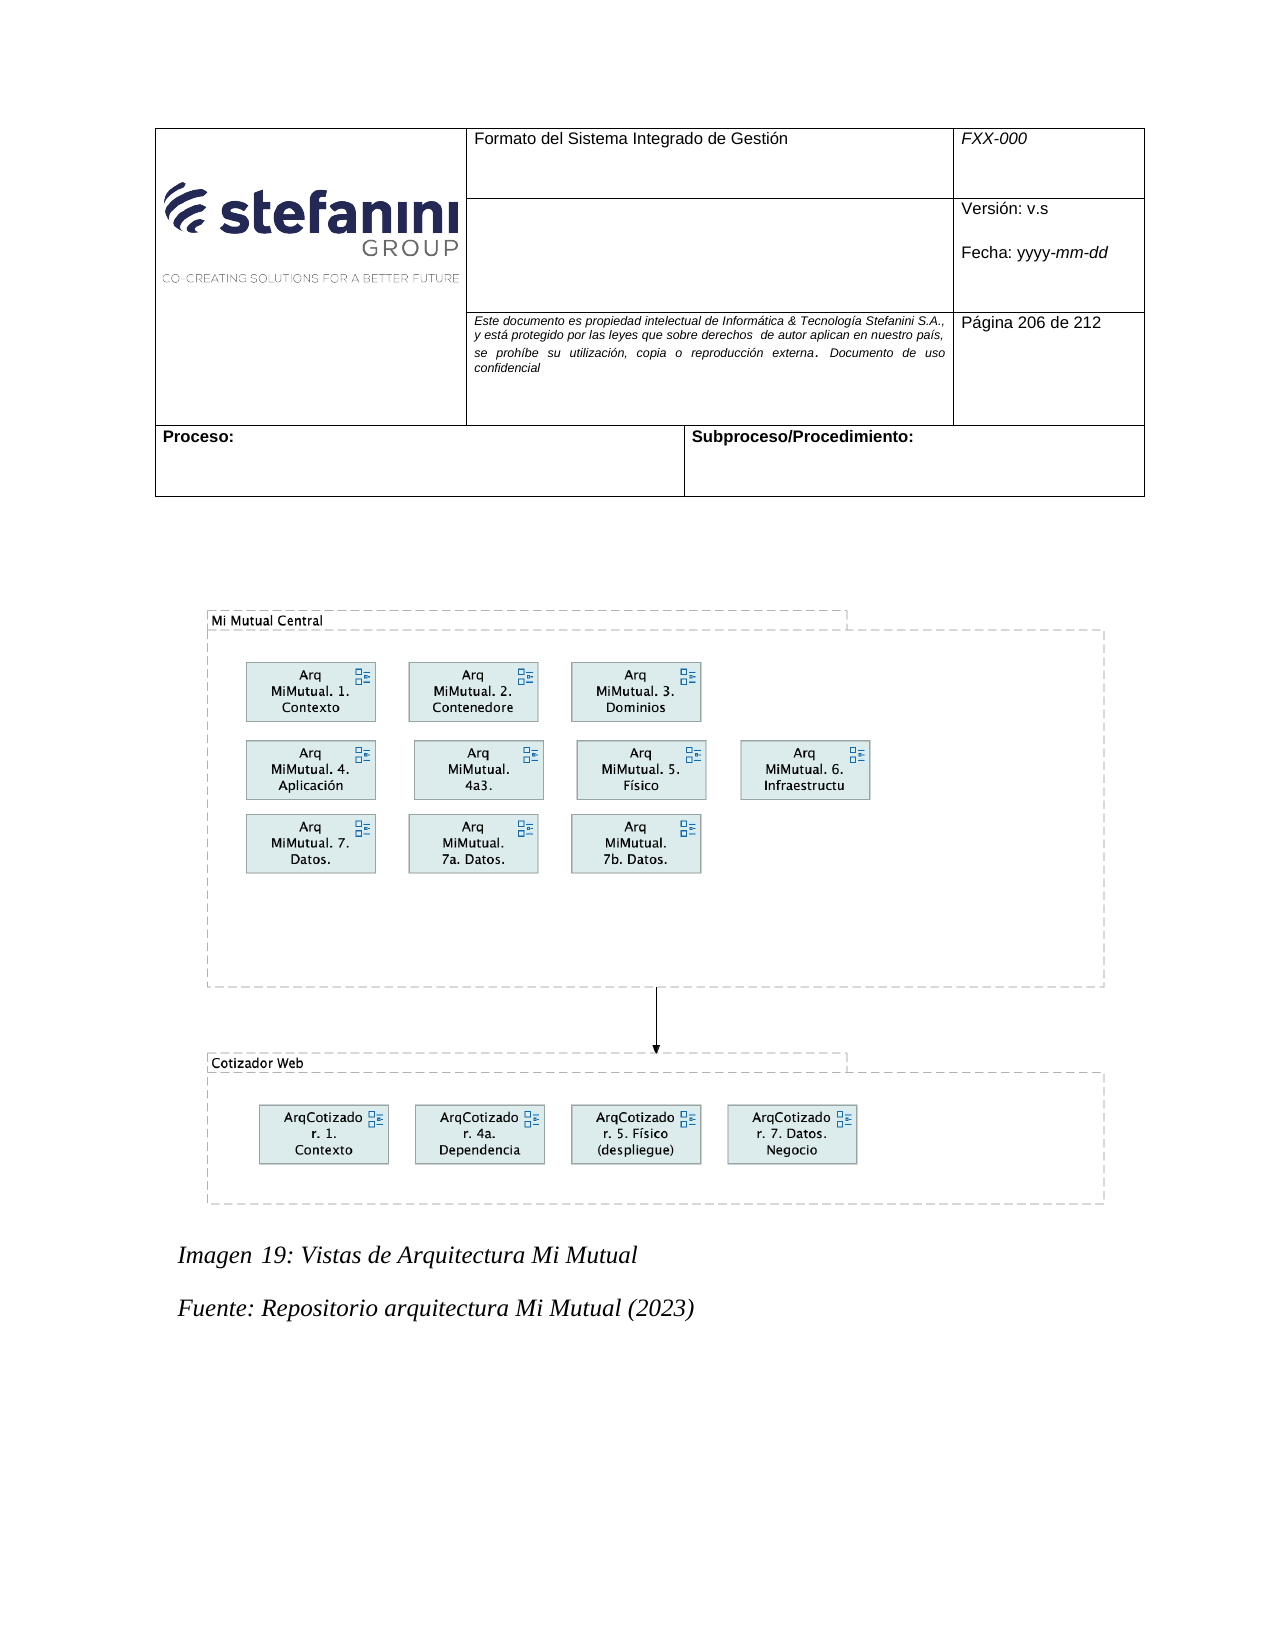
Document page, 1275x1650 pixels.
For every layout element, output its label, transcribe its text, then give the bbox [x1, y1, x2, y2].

text Imagen 19: Vistas de Arquitectura Mi Mutual [177, 1240, 1098, 1268]
picture [162, 182, 460, 286]
picture [196, 599, 1115, 1215]
text Fuente: Repositorio arquitectura Mi Mutual (2023) [177, 1293, 1098, 1322]
